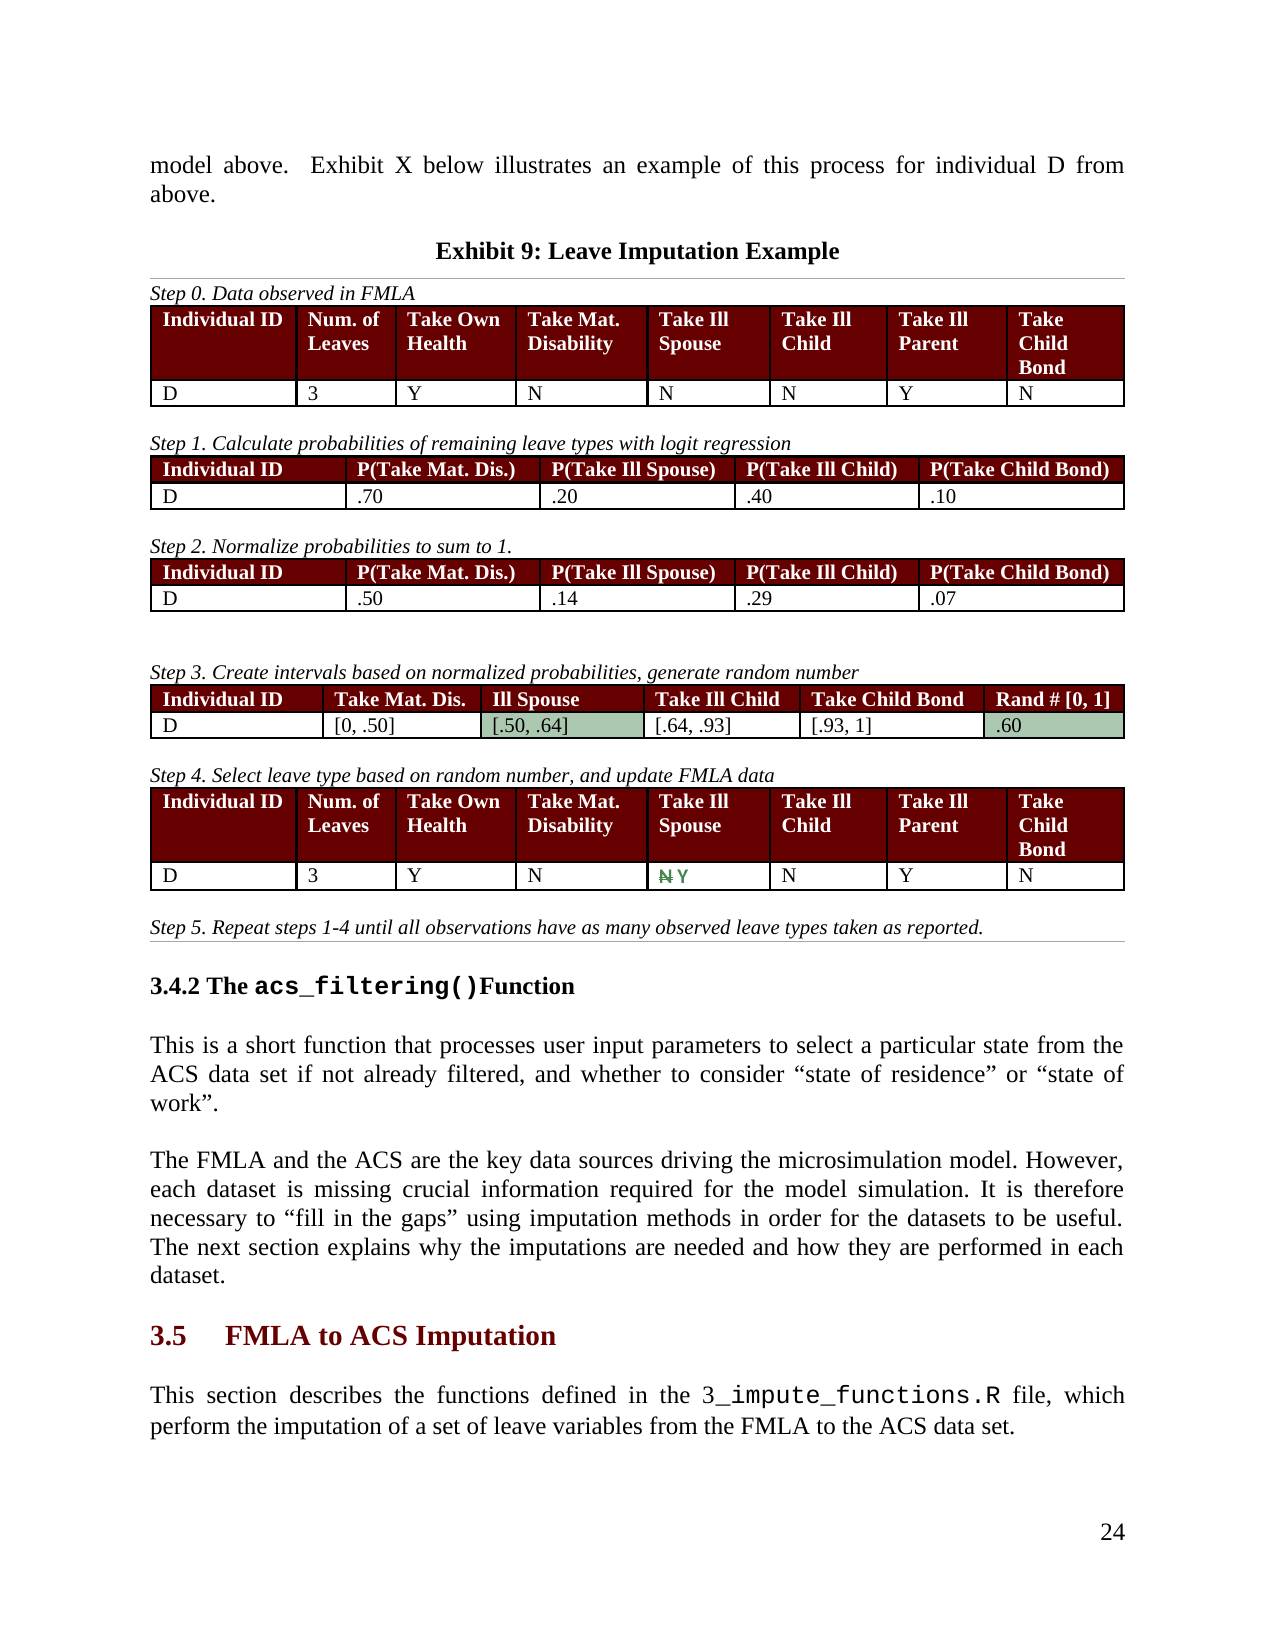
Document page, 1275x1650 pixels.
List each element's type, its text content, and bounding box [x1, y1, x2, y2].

text This section describes the functions defined in the 3_impute_functions.R file, which perform the imputation of a set of leave variables from the FMLA to the ACS data set. [150, 1380, 1125, 1440]
table_header Take Own Health [397, 789, 515, 861]
table_header P(Take Child Bond) [920, 458, 1123, 481]
table_cell Y [397, 381, 515, 405]
table_cell Y [888, 381, 1006, 405]
table_cell N [649, 381, 769, 405]
text Exhibit 9: Leave Imputation Example [150, 236, 1125, 265]
table_header Take Mat. Disability [517, 307, 646, 379]
table_header Individual ID [152, 686, 322, 711]
table_cell D [152, 484, 345, 508]
table_header P(Take Ill Spouse) [541, 560, 734, 584]
table_header Take Mat. Disability [517, 789, 646, 861]
table_header Num. of Leaves [298, 307, 395, 379]
text The FMLA and the ACS are the key data sources driving the microsimulation model. However, each dataset is missing crucial information required for the model simulation. It is therefore necessary to “fill in the gaps” using imputation methods in order for the datasets to be useful. The next section explains why the imputations are needed and how they are performed in each dataset. [150, 1145, 1125, 1289]
table_header Take Ill Spouse [649, 307, 769, 379]
table_header P(Take Ill Child) [736, 560, 918, 584]
table_header Take Child Bond [1008, 307, 1123, 379]
text Step 4. Select leave type based on random number, and update FMLA data [150, 763, 1125, 787]
table_header Take Ill Parent [888, 307, 1006, 379]
table_header P(Take Mat. Dis.) [347, 458, 539, 481]
table_header Take Ill Child [771, 789, 886, 861]
table_cell 3 [298, 863, 395, 889]
table_cell N [1008, 863, 1123, 889]
table_header Individual ID [152, 458, 345, 481]
table_header Rand # [0, 1] [985, 686, 1123, 711]
table_cell .50 [347, 586, 539, 610]
table_cell N [517, 381, 646, 405]
table_cell Y [397, 863, 515, 889]
table_cell .70 [347, 484, 539, 508]
table_cell .14 [541, 586, 734, 610]
text Step 5. Repeat steps 1-4 until all observations have as many observed leave types taken as reported. [150, 915, 1125, 941]
table_cell N Y [649, 863, 769, 889]
table_cell .29 [736, 586, 918, 610]
table_cell .07 [920, 586, 1123, 610]
table_header Take Own Health [397, 307, 515, 379]
table_header Individual ID [152, 307, 295, 379]
text Step 3. Create intervals based on normalized probabilities, generate random number [150, 660, 1125, 684]
table_header P(Take Ill Spouse) [541, 458, 734, 481]
table_cell .20 [541, 484, 734, 508]
table_cell N [1008, 381, 1123, 405]
table_cell D [152, 713, 322, 737]
table_header Take Ill Child [771, 307, 886, 379]
table_header P(Take Child Bond) [920, 560, 1123, 584]
table_header Take Mat. Dis. [324, 686, 480, 711]
table_cell [0, .50] [324, 713, 480, 737]
table_cell D [152, 381, 295, 405]
table_cell .40 [736, 484, 918, 508]
subtitle 3.4.2 The acs_filtering()Function [150, 971, 1125, 1002]
table_header Take Child Bond [1008, 789, 1123, 861]
table_header Take Child Bond [801, 686, 983, 711]
table_cell D [152, 586, 345, 610]
table_cell D [152, 863, 295, 889]
table_header Take Ill Child [645, 686, 799, 711]
table_header Num. of Leaves [298, 789, 395, 861]
table_cell N [771, 863, 886, 889]
table_header Take Ill Spouse [649, 789, 769, 861]
table_cell .10 [920, 484, 1123, 508]
text This is a short function that processes user input parameters to select a particular state from the ACS data set if not already filtered, and whether to consider “state of residence” or “state of work”. [150, 1030, 1125, 1117]
table_cell .60 [985, 713, 1123, 737]
table_header P(Take Ill Child) [736, 458, 918, 481]
table_cell 3 [298, 381, 395, 405]
table_header P(Take Mat. Dis.) [347, 560, 539, 584]
table_cell [.93, 1] [801, 713, 983, 737]
table_header Individual ID [152, 789, 295, 861]
text Step 0. Data observed in FMLA [150, 279, 1125, 305]
table_header Ill Spouse [482, 686, 643, 711]
text Step 2. Normalize probabilities to sum to 1. [150, 534, 1125, 558]
table_header Individual ID [152, 560, 345, 584]
table_cell N [771, 381, 886, 405]
table_cell N [517, 863, 646, 889]
table_cell Y [888, 863, 1006, 889]
table_header Take Ill Parent [888, 789, 1006, 861]
table_cell [.64, .93] [645, 713, 799, 737]
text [150, 150, 1125, 207]
text Step 1. Calculate probabilities of remaining leave types with logit regression [150, 431, 1125, 455]
table_cell [.50, .64] [482, 713, 643, 737]
subtitle 3.5 FMLA to ACS Imputation [150, 1318, 1125, 1351]
